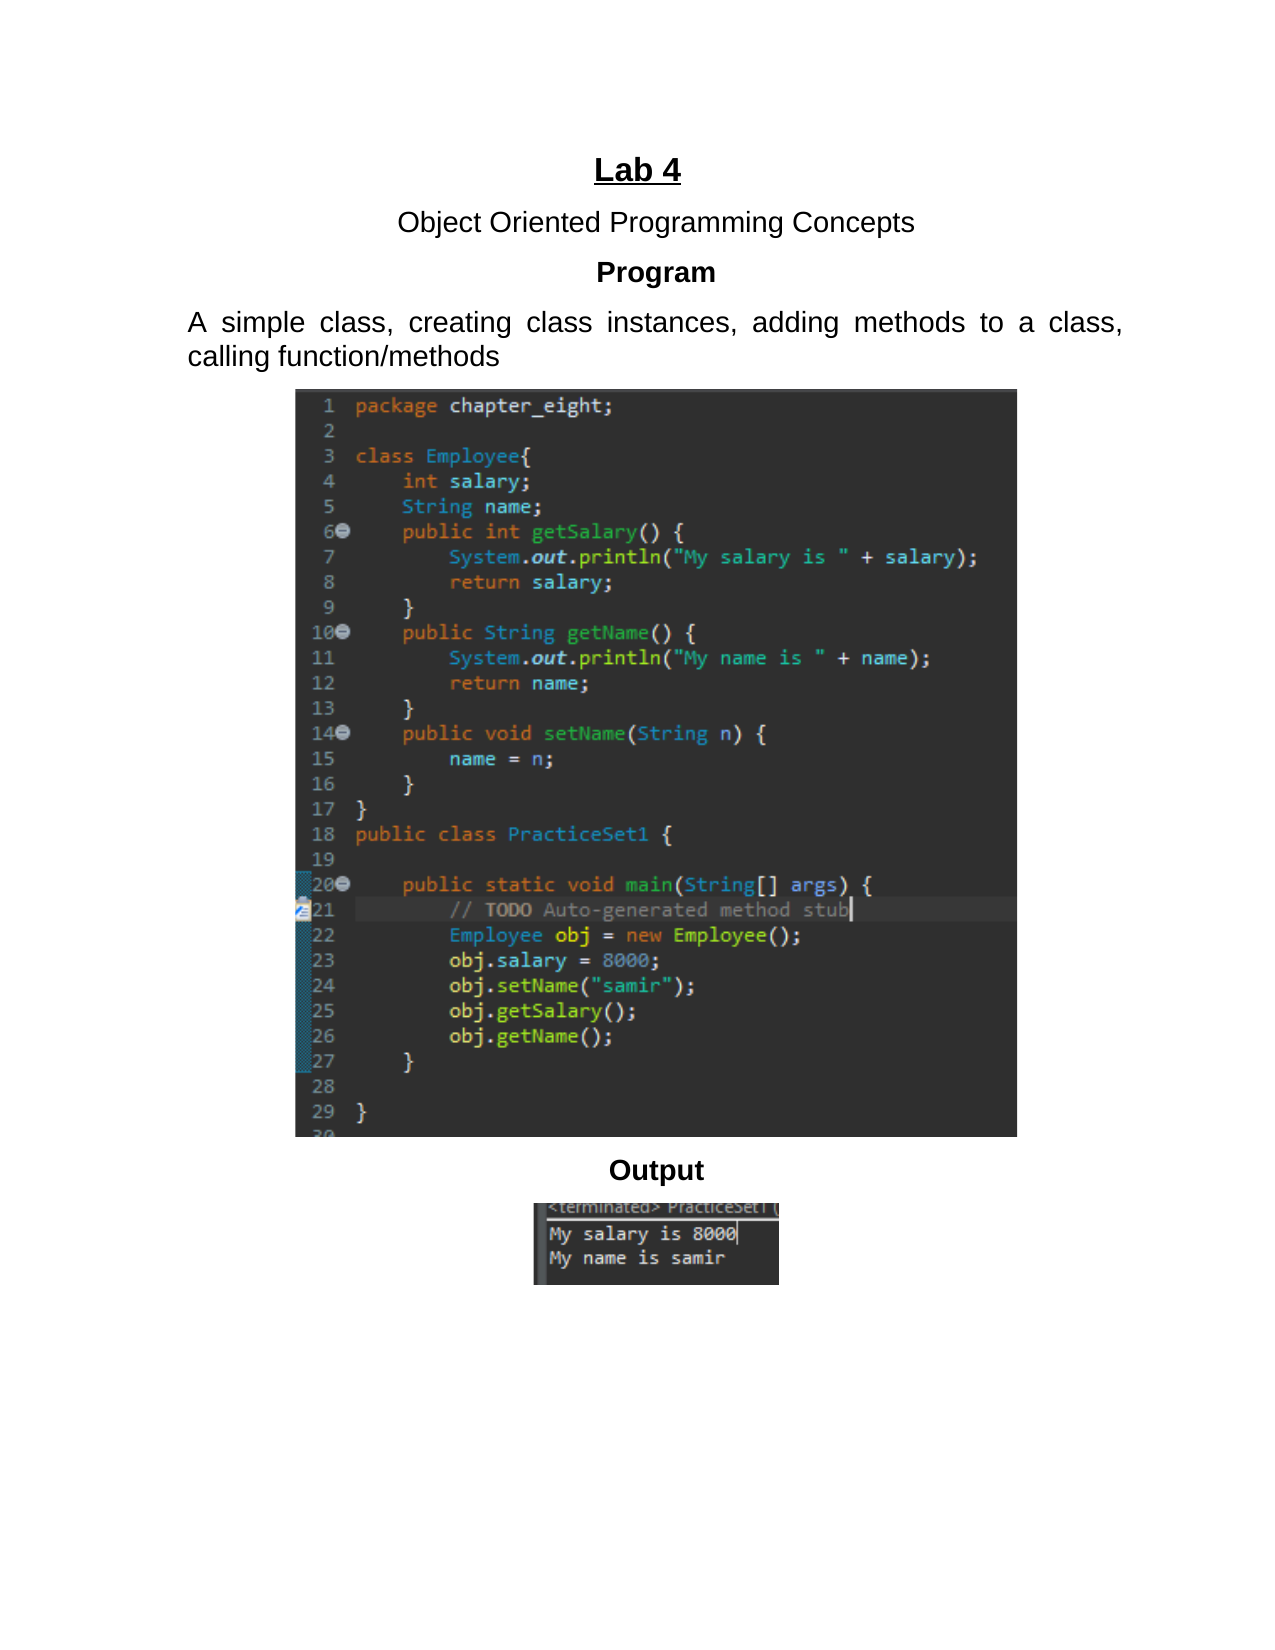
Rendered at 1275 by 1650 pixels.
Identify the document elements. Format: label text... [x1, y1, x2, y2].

text Lab 4 [150, 150, 1125, 188]
text Output [187, 1153, 1125, 1186]
text A simple class, creating class instances, adding methods to a class, calling function/methods [187, 306, 1125, 373]
text Object Oriented Programming Concepts [187, 205, 1125, 239]
picture [533, 1203, 779, 1285]
text Program [187, 255, 1125, 289]
picture [295, 389, 1018, 1137]
